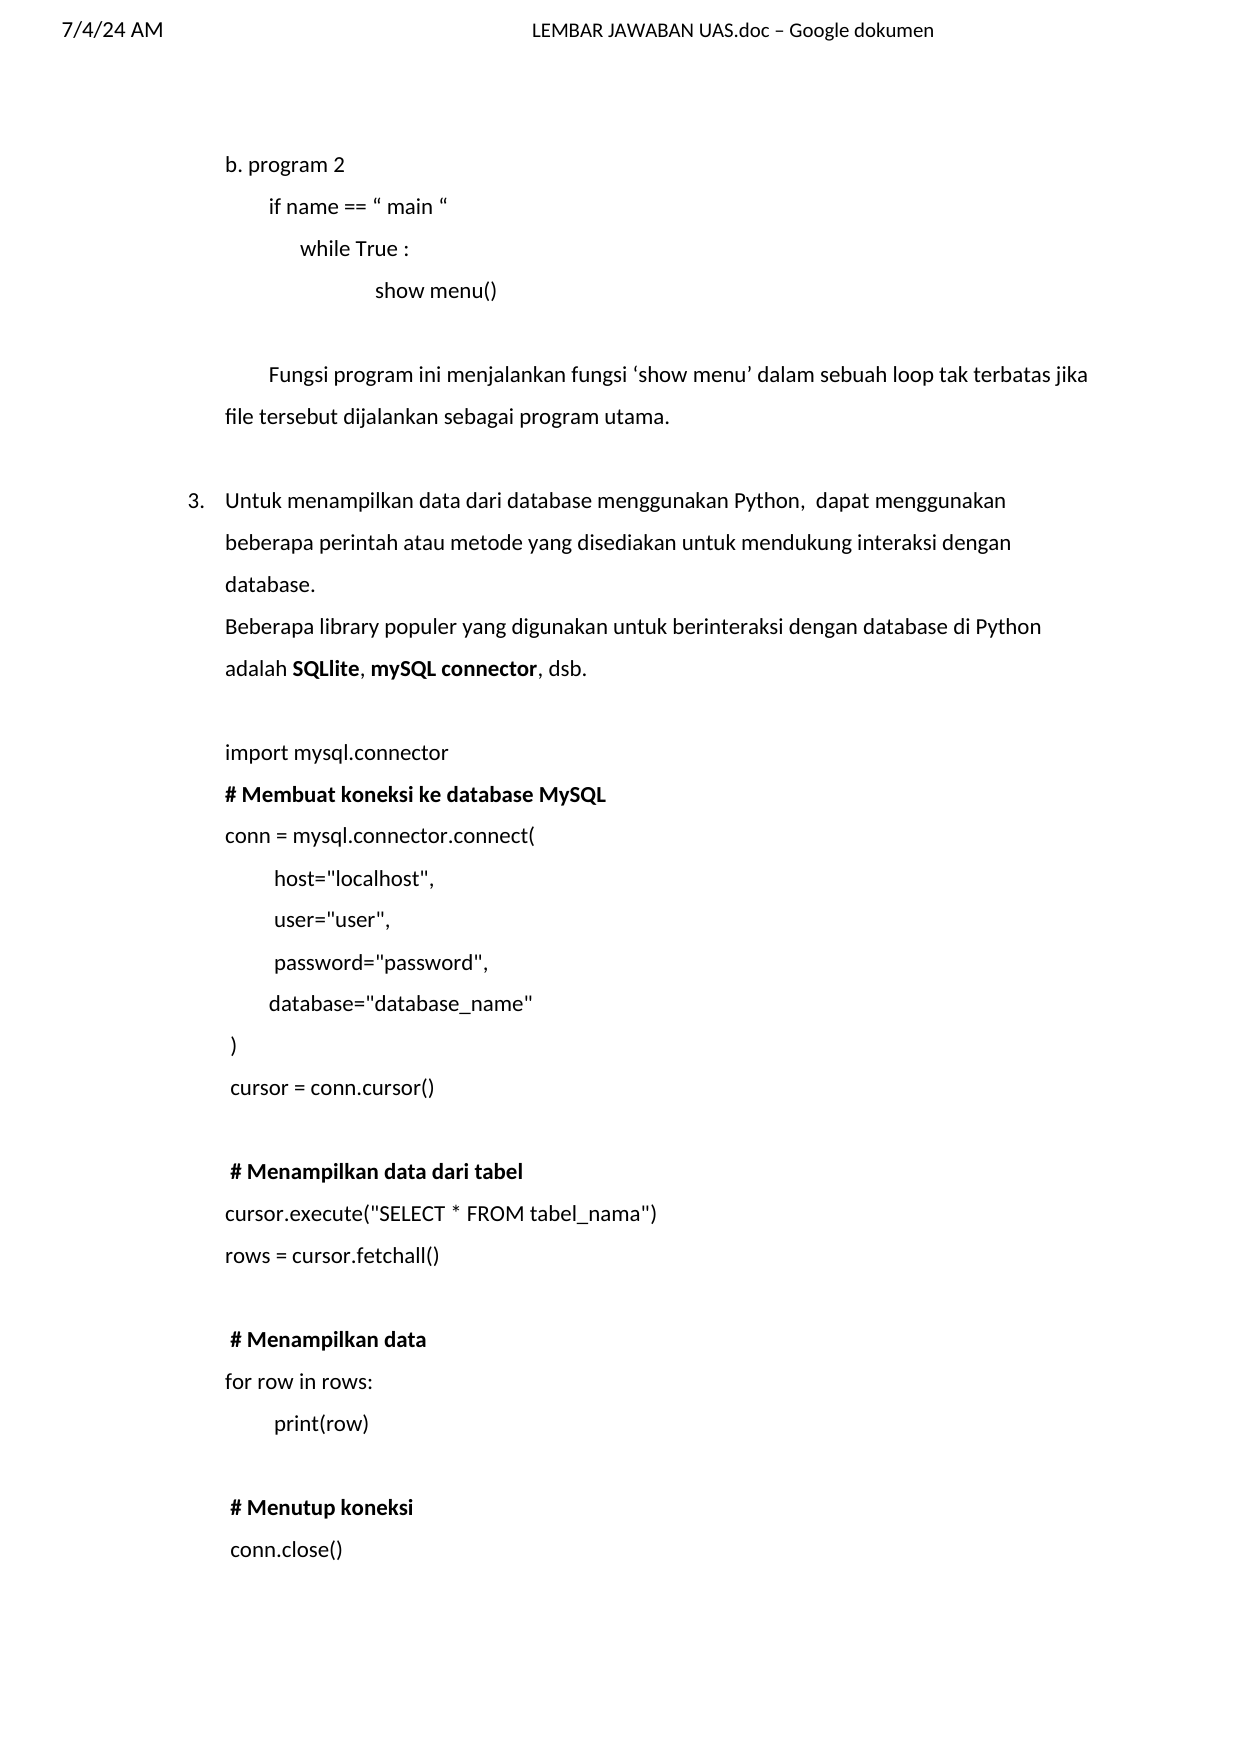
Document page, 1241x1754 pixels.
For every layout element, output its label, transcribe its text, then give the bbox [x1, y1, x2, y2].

list show menu() [225, 276, 1090, 304]
list # Menampilkan data [225, 1325, 1090, 1353]
list conn = mysql.connector.connect( [225, 822, 1090, 850]
list print(row) [225, 1409, 1090, 1437]
list password="password", [225, 948, 1090, 976]
list Fungsi program ini menjalankan fungsi ‘show menu’ dalam sebuah loop tak terbatas jika file tersebut dijalankan sebagai program utama. [225, 360, 1090, 430]
list host="localhost", [225, 864, 1090, 892]
list for row in rows: [225, 1367, 1090, 1395]
list # Membuat koneksi ke database MySQL [225, 780, 1090, 808]
list conn.close() [225, 1535, 1090, 1563]
list b. program 2 [225, 150, 1090, 178]
list import mysql.connector [225, 738, 1090, 766]
list cursor.execute("SELECT * FROM tabel_nama") [225, 1199, 1090, 1227]
list # Menutup koneksi [225, 1493, 1090, 1521]
list rows = cursor.fetchall() [225, 1241, 1090, 1269]
list ) [225, 1032, 1090, 1059]
list while True : [225, 234, 1090, 262]
list # Menampilkan data dari tabel [225, 1157, 1090, 1186]
list if name == “ main “ [225, 192, 1090, 220]
list Untuk menampilkan data dari database menggunakan Python, dapat menggunakan beberapa perintah atau metode yang disediakan untuk mendukung interaksi dengan database. [187, 486, 1090, 598]
list database="database_name" [225, 989, 1090, 1018]
list cursor = conn.cursor() [225, 1073, 1090, 1102]
list user="user", [225, 906, 1090, 934]
list Beberapa library populer yang digunakan untuk berinteraksi dengan database di Python adalah SQLlite, mySQL connector, dsb. [225, 612, 1090, 682]
